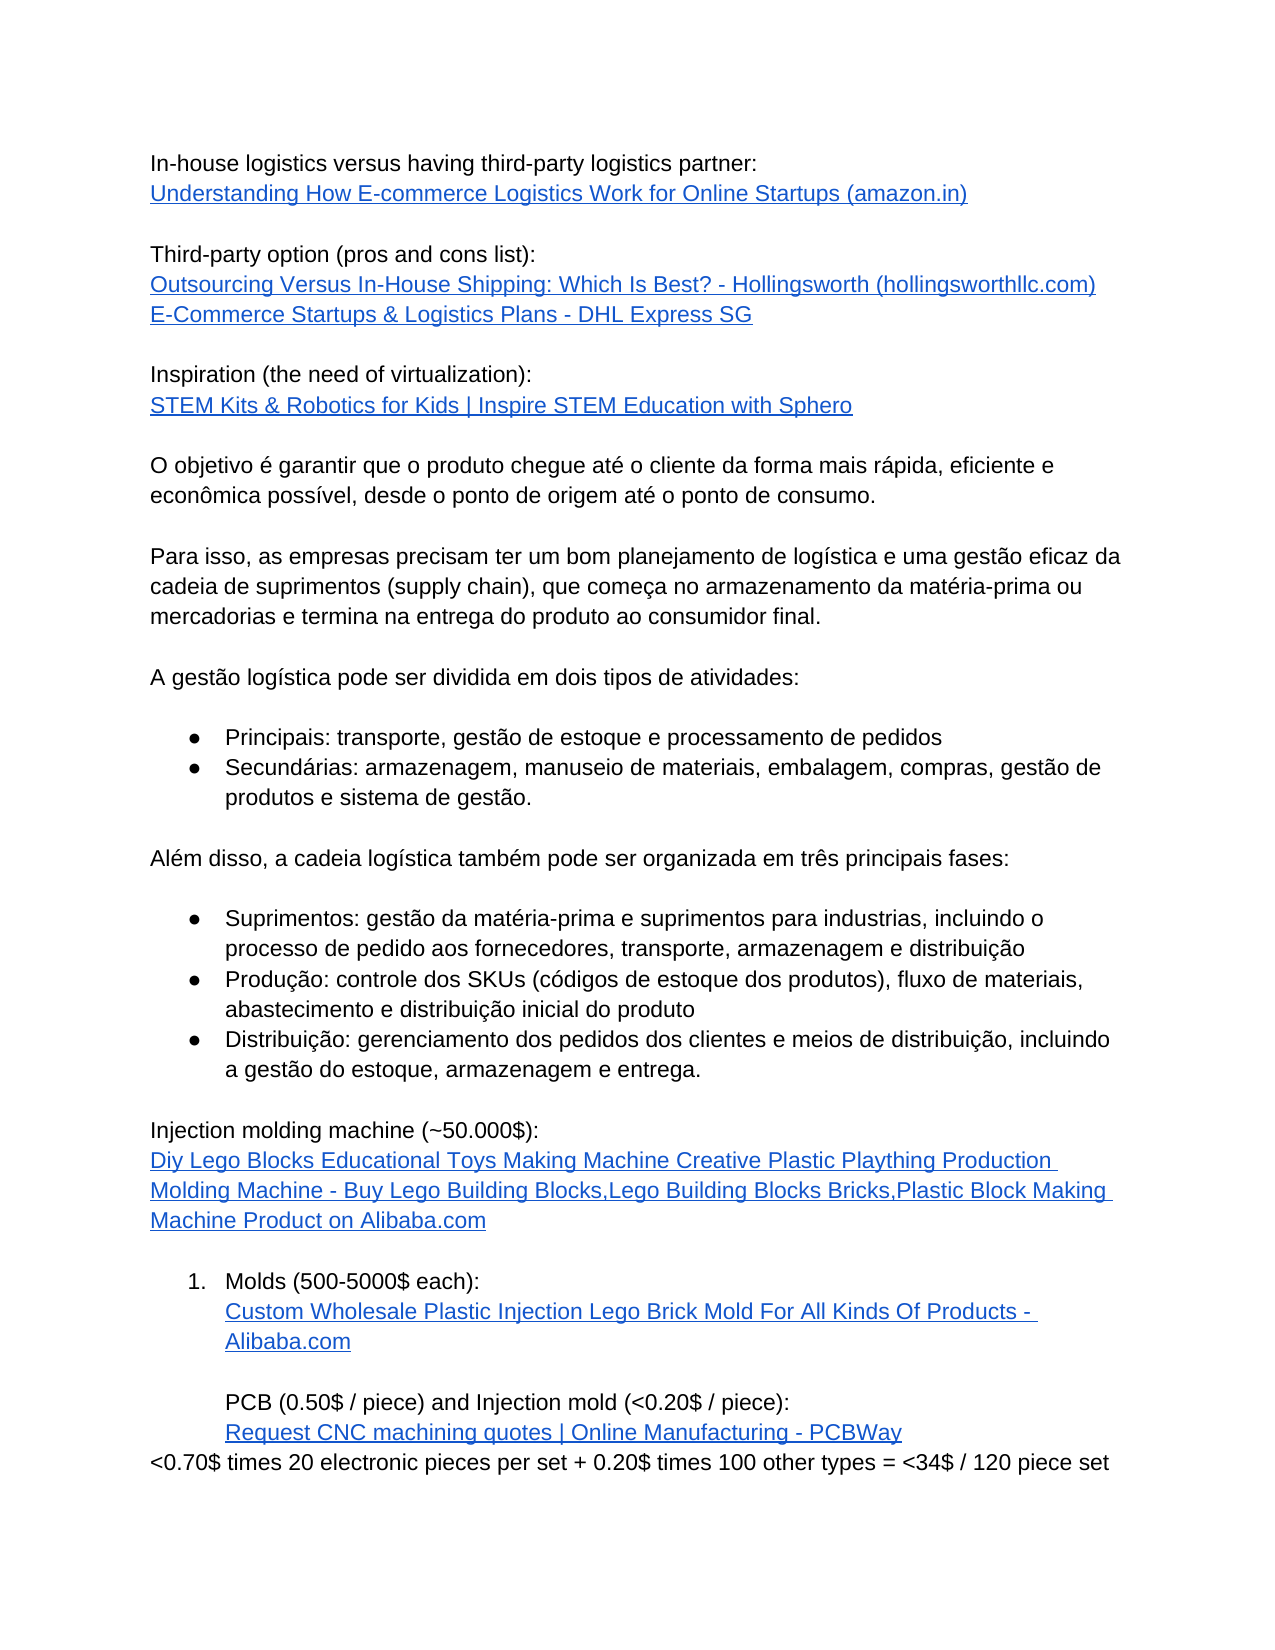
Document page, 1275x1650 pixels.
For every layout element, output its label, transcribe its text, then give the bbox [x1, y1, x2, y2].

text Inspiration (the need of virtualization): STEM Kits & Robotics for Kids | Inspire STEM Education with Sphero [150, 361, 1125, 418]
text A gestão logística pode ser dividida em dois tipos de atividades: [150, 663, 1125, 690]
text Diy Lego Blocks Educational Toys Making Machine Creative Plastic Plaything Production Molding Machine - Buy Lego Building Blocks,Lego Building Blocks Bricks,Plastic Block Making Machine Product on Alibaba.com [150, 1147, 1125, 1264]
list Molds (500-5000$ each): Custom Wholesale Plastic Injection Lego Brick Mold For All Kinds Of Products - Alibaba.com PCB (0.50$ / piece) and Injection mold (<0.20$ / piece): Request CNC machining quotes | Online Manufacturing - PCBWay [187, 1268, 1125, 1445]
text Third-party option (pros and cons list): Outsourcing Versus In-House Shipping: Which Is Best? - Hollingsworth (hollingsworthllc.com) [150, 241, 1125, 297]
text E-Commerce Startups & Logistics Plans - DHL Express SG [150, 301, 1125, 327]
list Principais: transporte, gestão de estoque e processamento de pedidos [187, 724, 1125, 750]
list Produção: controle dos SKUs (códigos de estoque dos produtos), fluxo de materiais, abastecimento e distribuição inicial do produto [187, 966, 1125, 1022]
text <0.70$ times 20 electronic pieces per set + 0.20$ times 100 other types = <34$ / 120 piece set [150, 1449, 1125, 1475]
list Distribuição: gerenciamento dos pedidos dos clientes e meios de distribuição, incluindo a gestão do estoque, armazenagem e entrega. [187, 1026, 1125, 1083]
list Secundárias: armazenagem, manuseio de materiais, embalagem, compras, gestão de produtos e sistema de gestão. [187, 754, 1125, 811]
text Além disso, a cadeia logística também pode ser organizada em três principais fases: [150, 845, 1125, 871]
text Injection molding machine (~50.000$): [150, 1117, 1125, 1143]
text In-house logistics versus having third-party logistics partner: Understanding How E-commerce Logistics Work for Online Startups (amazon.in) [150, 150, 1125, 207]
list Suprimentos: gestão da matéria-prima e suprimentos para industrias, incluindo o processo de pedido aos fornecedores, transporte, armazenagem e distribuição [187, 905, 1125, 962]
text O objetivo é garantir que o produto chegue até o cliente da forma mais rápida, eficiente e econômica possível, desde o ponto de origem até o ponto de consumo. [150, 452, 1125, 509]
text Para isso, as empresas precisam ter um bom planejamento de logística e uma gestão eficaz da cadeia de suprimentos (supply chain), que começa no armazenamento da matéria-prima ou mercadorias e termina na entrega do produto ao consumidor final. [150, 543, 1125, 629]
